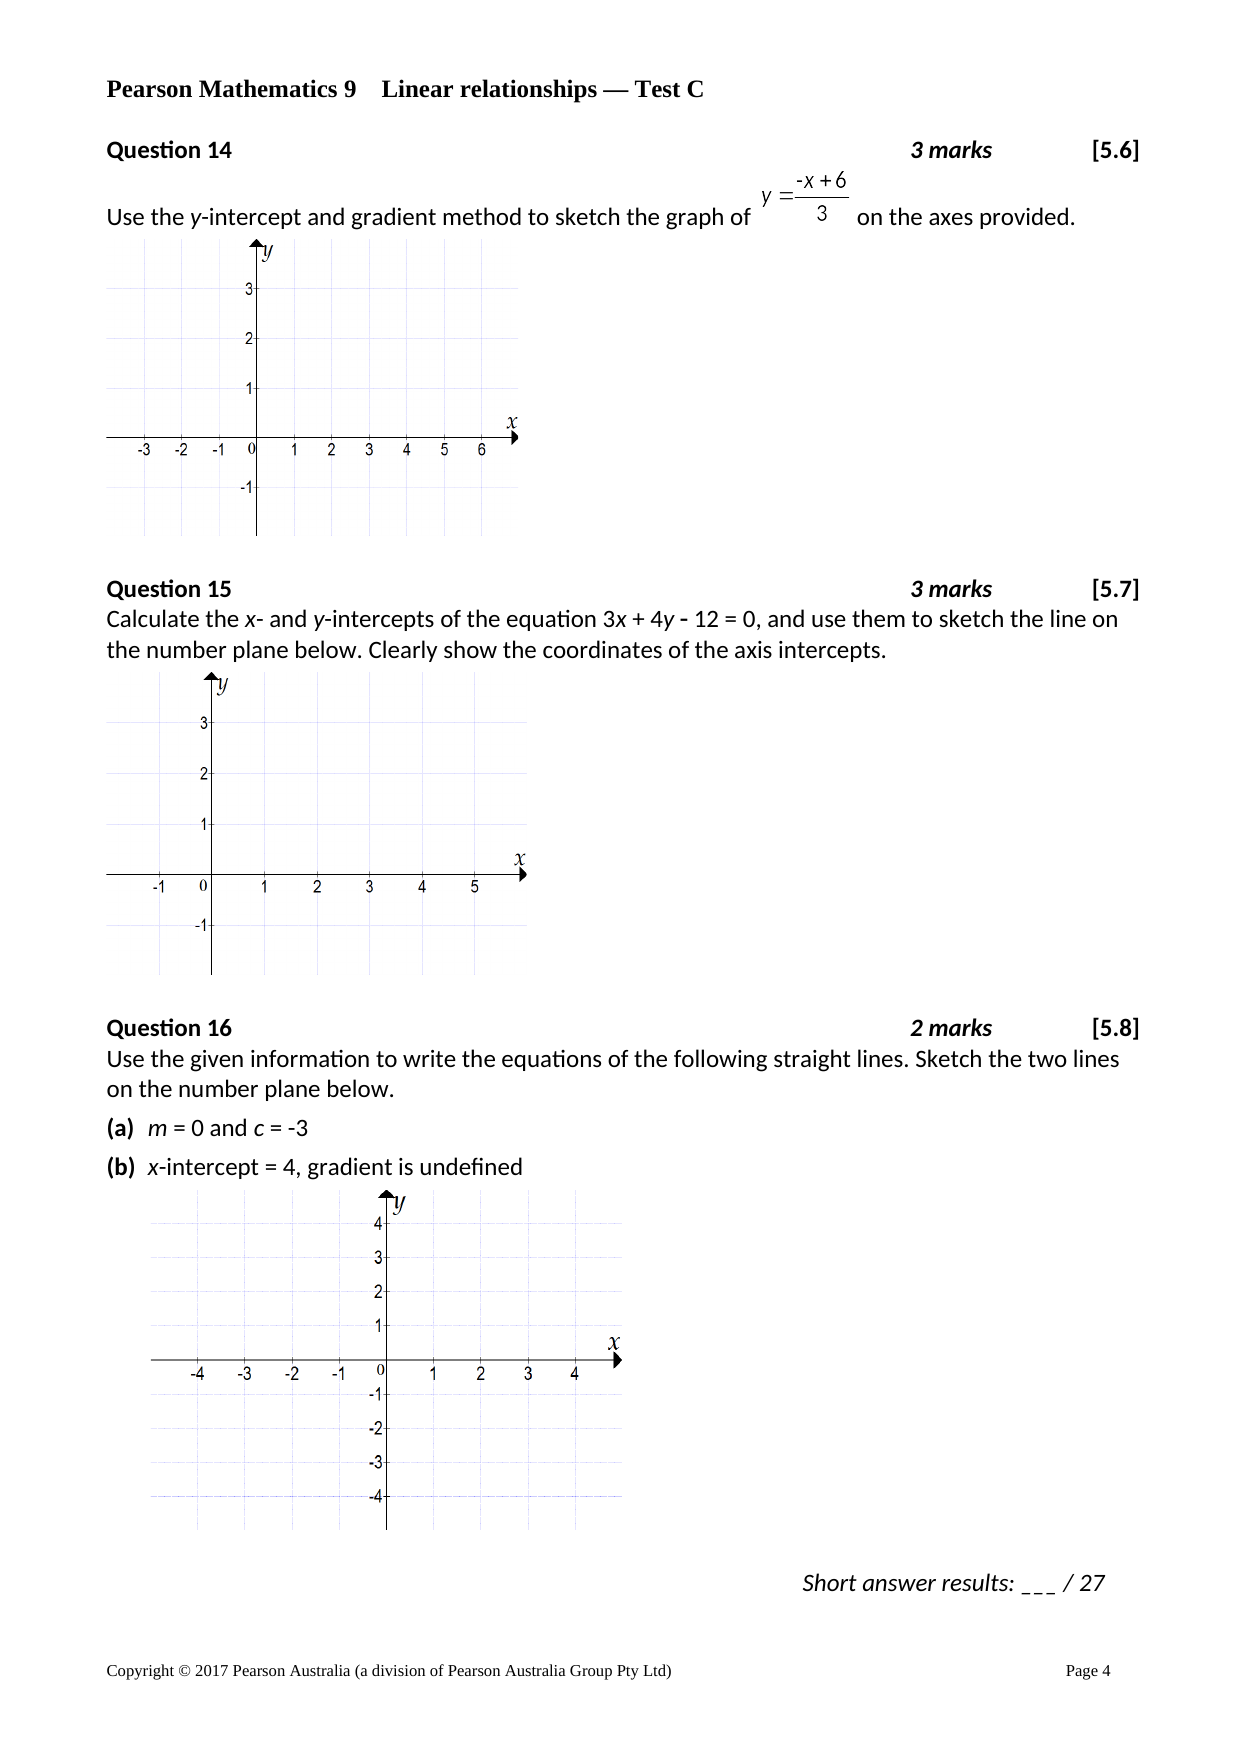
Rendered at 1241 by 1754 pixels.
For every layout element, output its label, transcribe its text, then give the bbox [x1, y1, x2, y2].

text Use the given information to write the equations of the following straight lines. Sketch the two lines on the number plane below. [106, 1043, 1134, 1104]
picture [150, 1190, 622, 1530]
text Short answer results: ___ / 27 [106, 1567, 1104, 1597]
text Use the y-intercept and gradient method to sketch the graph of on the axes provided. [106, 165, 1134, 231]
subtitle Question 16 2 marks [5.8] [106, 1012, 1134, 1043]
text (a) m = 0 and c = -3 [106, 1112, 1134, 1143]
text (b) x-intercept = 4, gradient is undefined [106, 1151, 1134, 1182]
subtitle Question 15 3 marks [5.7] [106, 573, 1134, 603]
picture [106, 239, 519, 536]
picture [106, 672, 527, 975]
subtitle Question 14 3 marks [5.6] [106, 134, 1134, 165]
text Calculate the x- and y-intercepts of the equation 3x + 4y 12 = 0, and use them to sketch the line on the number plane below. Clearly show the coordinates of the axis intercepts. [106, 603, 1134, 664]
